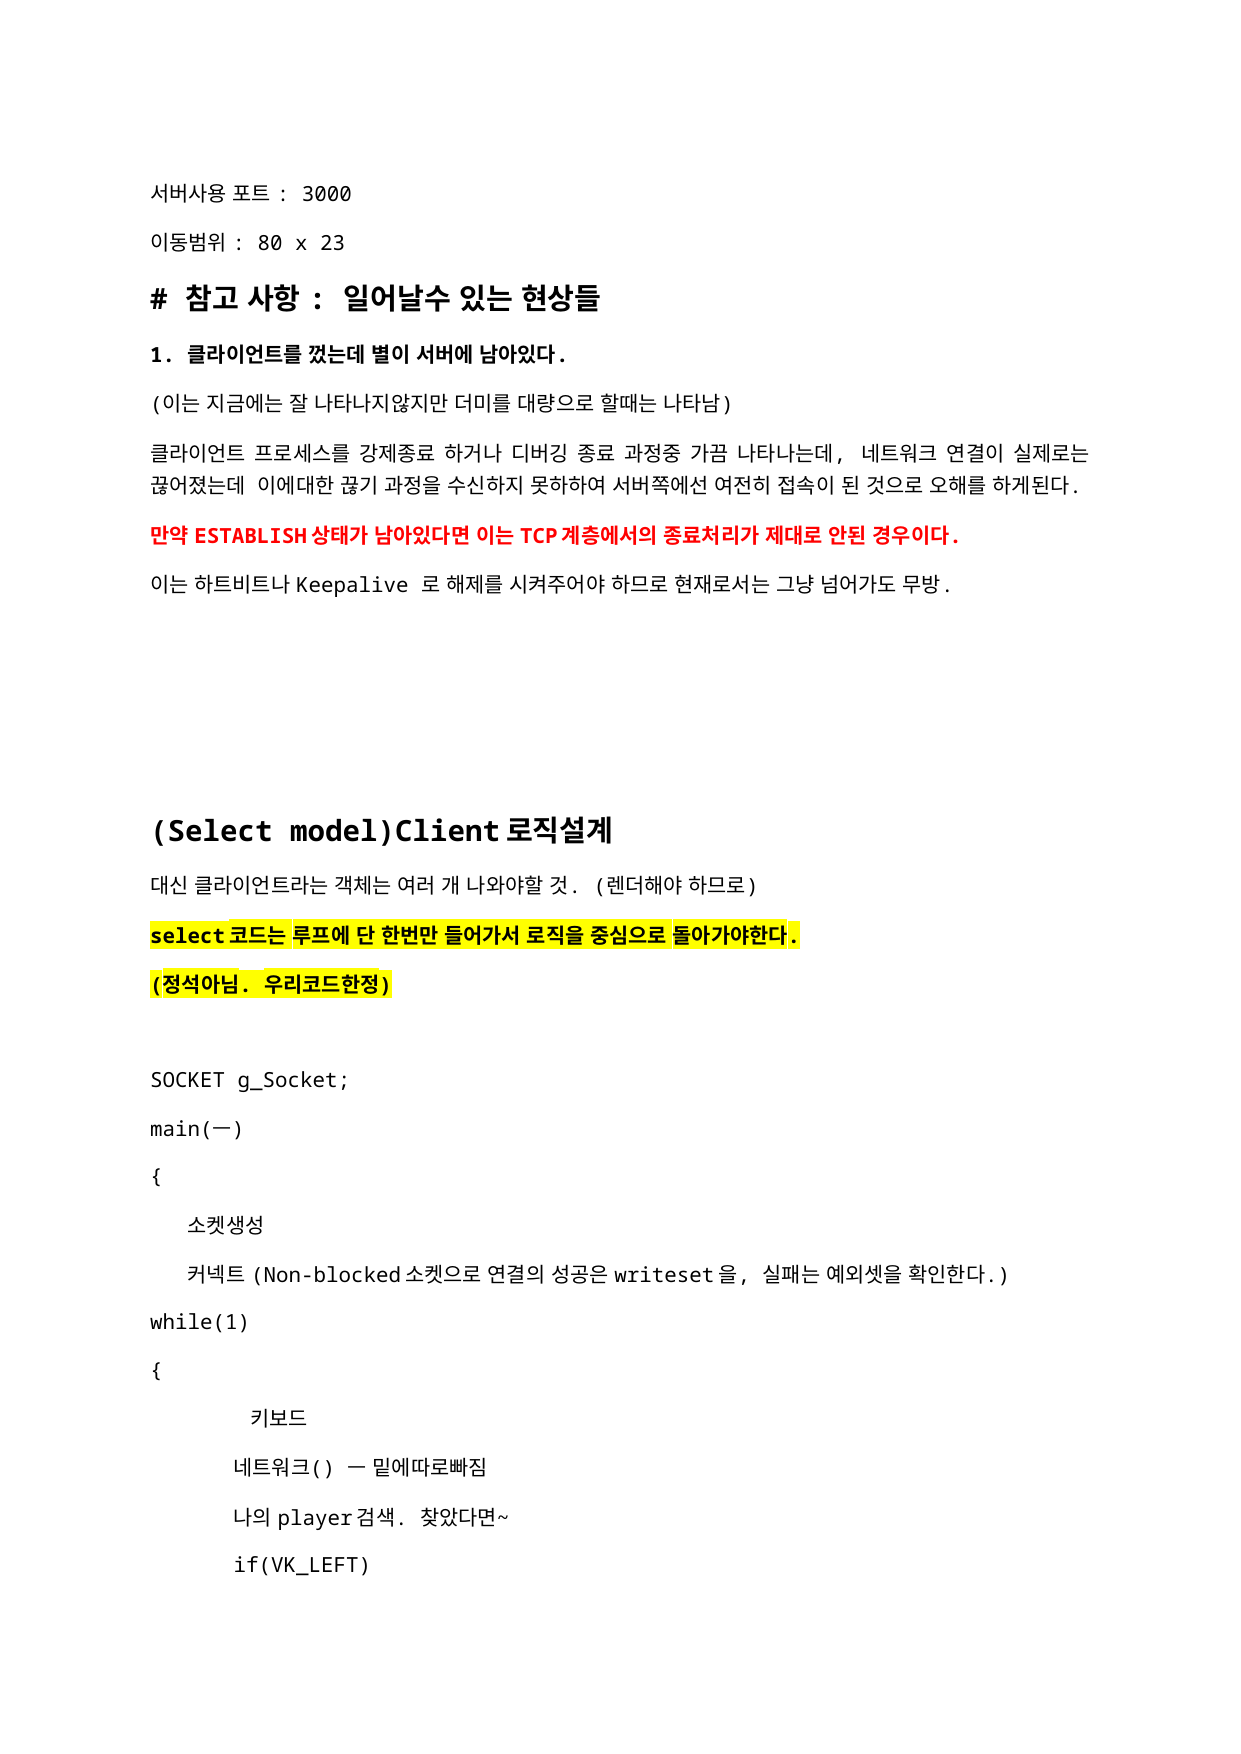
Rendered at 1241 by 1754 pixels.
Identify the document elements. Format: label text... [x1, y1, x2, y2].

text { [150, 1162, 1090, 1190]
text 키보드 [150, 1402, 1090, 1432]
text select코드는 루프에 단 한번만 들어가서 로직을 중심으로 돌아가야한다. [787, 919, 1090, 949]
text SOCKET g_Socket; [150, 1065, 1090, 1093]
text (Select model)Client로직설계 [150, 807, 1090, 849]
text # 참고 사항 : 일어날수 있는 현상들 [150, 276, 1090, 318]
text 이동범위 : 80 x 23 [150, 227, 1090, 257]
text 서버사용 포트 : 3000 [150, 177, 1090, 207]
text 만약 ESTABLISH상태가 남아있다면 이는 TCP계층에서의 종료처리가 제대로 안된 경우이다. [150, 519, 1090, 549]
text { [150, 1355, 1090, 1383]
text if(VK_LEFT) [150, 1550, 1090, 1578]
text 1. 클라이언트를 껐는데 별이 서버에 남아있다. [150, 338, 1090, 369]
text 나의 player검색. 찾았다면~ [150, 1501, 1090, 1531]
text main(ㅡ) [150, 1112, 1090, 1142]
text 네트워크() ㅡ 밑에따로빠짐 [150, 1451, 1090, 1482]
text (이는 지금에는 잘 나타나지않지만 더미를 대량으로 할때는 나타남) [150, 388, 1090, 418]
text 클라이언트 프로세스를 강제종료 하거나 디버깅 종료 과정중 가끔 나타나는데, 네트워크 연결이 실제로는 끊어졌는데 이에대한 끊기 과정을 수신하지 못하하여 서버쪽에선 여전히 접속이 된 것으로 오해를 하게된다. [150, 437, 1090, 500]
text 이는 하트비트나 Keepalive 로 해제를 시켜주어야 하므로 현재로서는 그냥 넘어가도 무방. [150, 568, 1090, 599]
text 소켓생성 [150, 1209, 1090, 1239]
text 대신 클라이언트라는 객체는 여러 개 나와야할 것. (렌더해야 하므로) [150, 869, 1090, 900]
text while(1) [150, 1307, 1090, 1336]
text (정석아님. 우리코드한정) [379, 968, 1090, 998]
text 커넥트 (Non-blocked소켓으로 연결의 성공은 writeset을, 실패는 예외셋을 확인한다.) [150, 1258, 1090, 1288]
